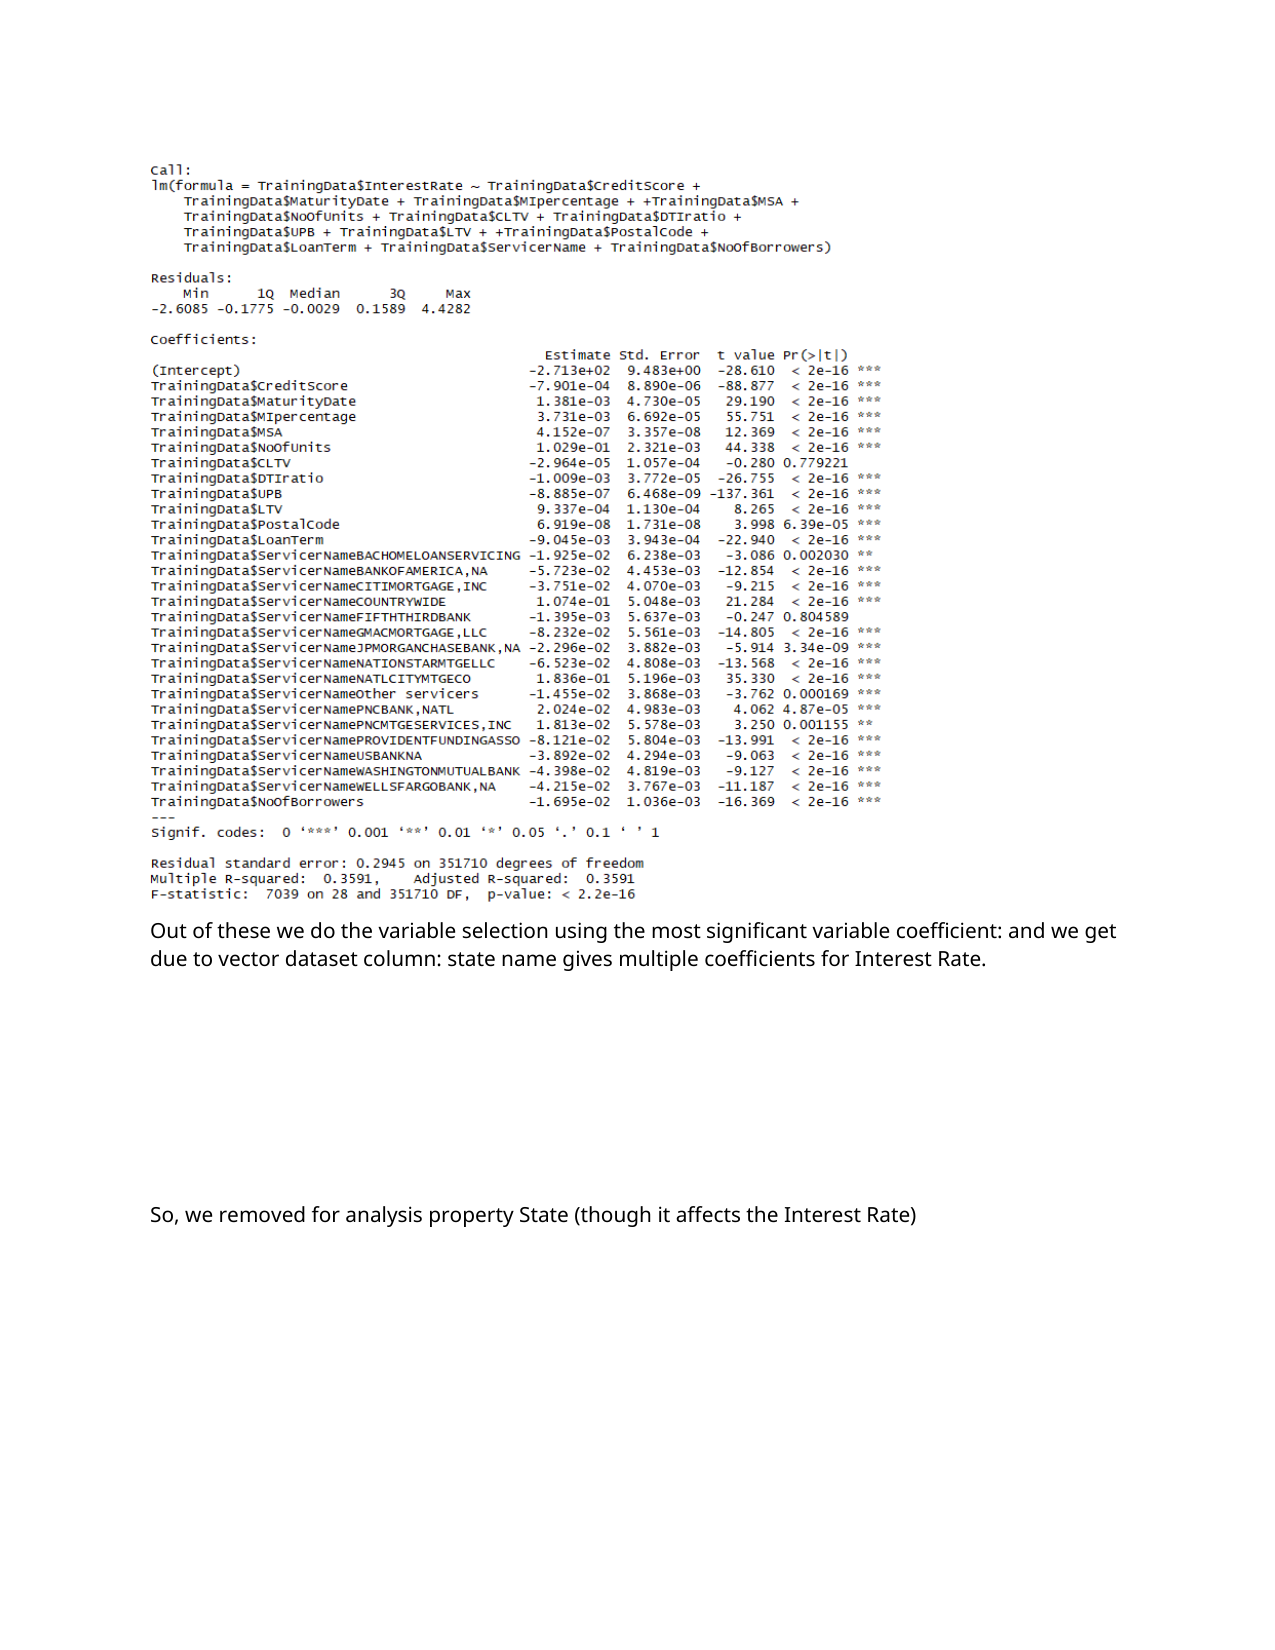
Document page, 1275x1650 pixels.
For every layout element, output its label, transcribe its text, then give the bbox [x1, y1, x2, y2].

text So, we removed for analysis property State (though it affects the Interest Rate) [150, 1200, 1125, 1229]
picture [150, 150, 936, 916]
text Out of these we do the variable selection using the most significant variable coefficient: and we get due to vector dataset column: state name gives multiple coefficients for Interest Rate. [150, 916, 1125, 973]
